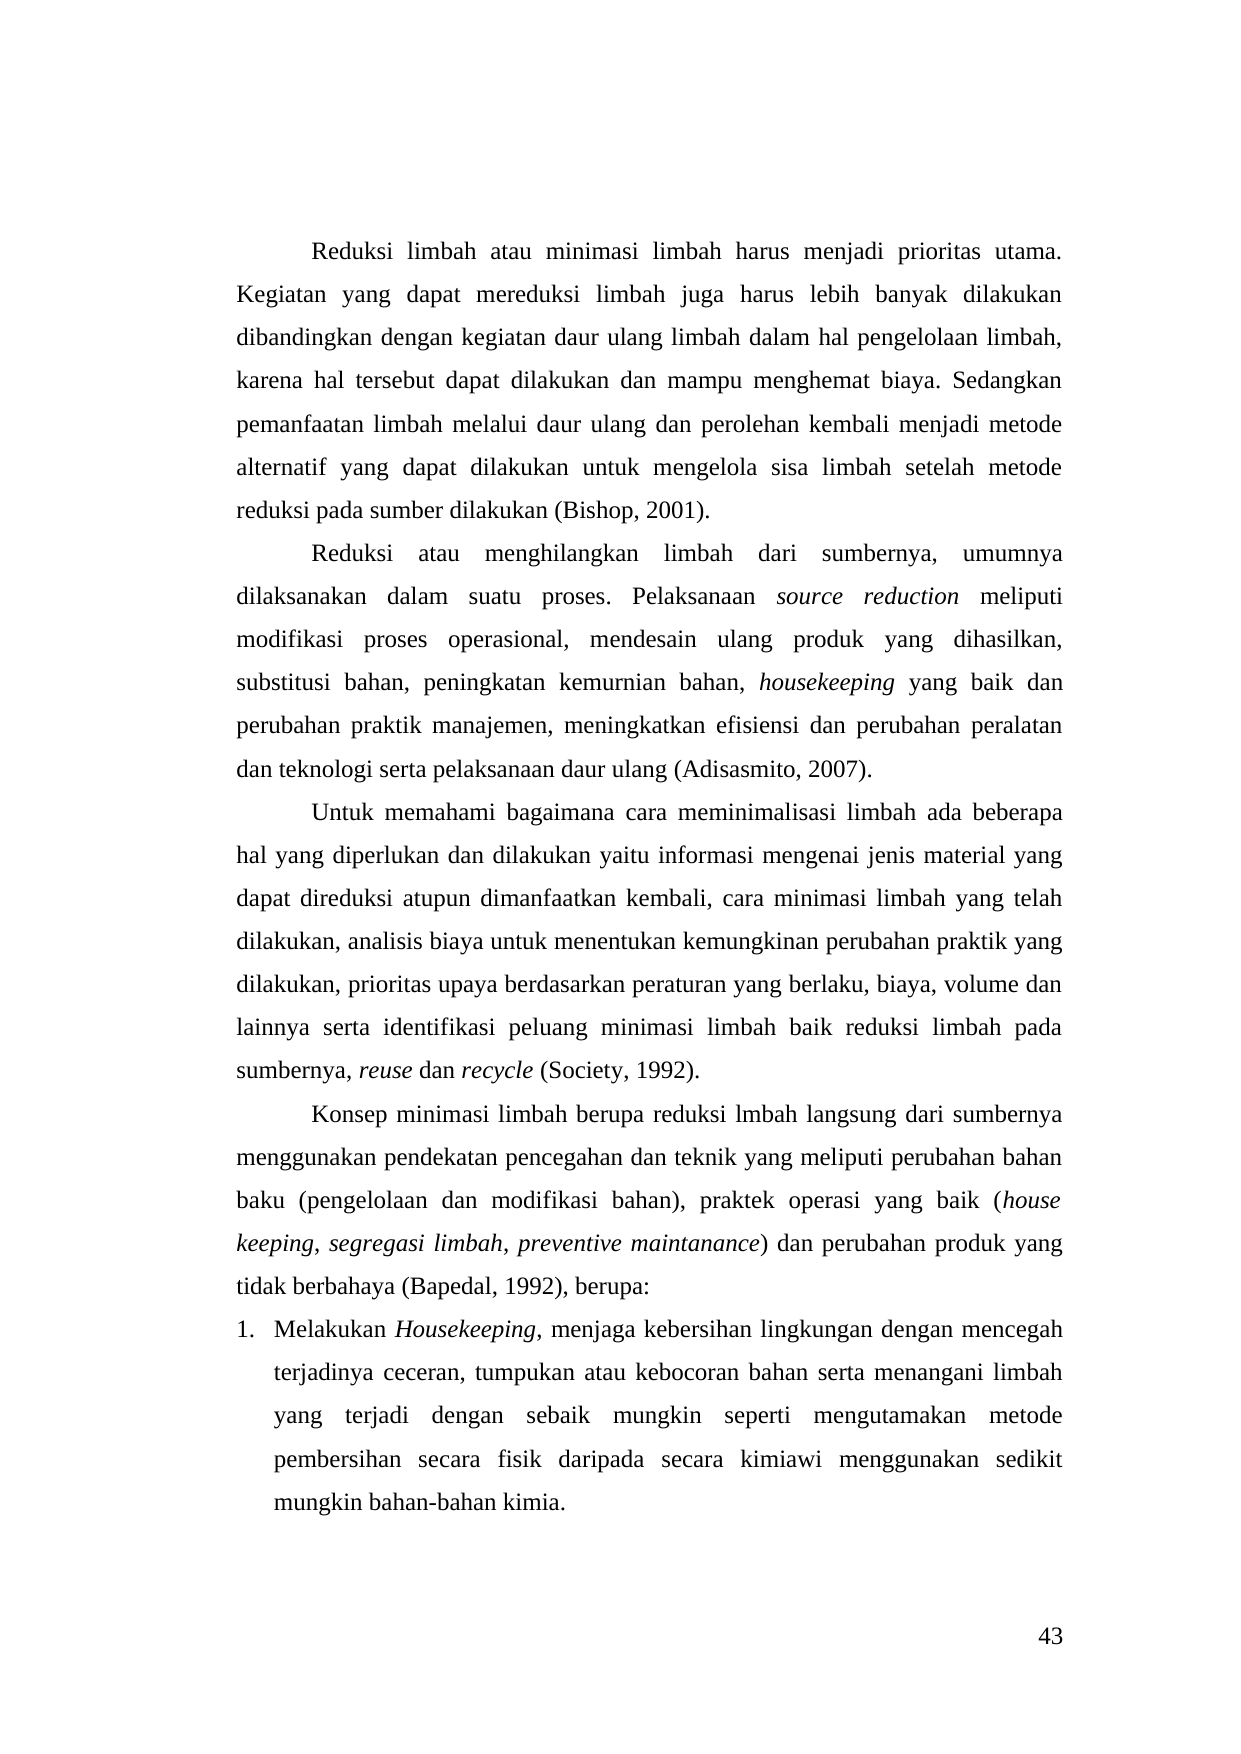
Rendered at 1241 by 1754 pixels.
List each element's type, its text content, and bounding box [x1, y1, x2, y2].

text Reduksi limbah atau minimasi limbah harus menjadi prioritas utama. Kegiatan yang dapat mereduksi limbah juga harus lebih banyak dilakukan dibandingkan dengan kegiatan daur ulang limbah dalam hal pengelolaan limbah, karena hal tersebut dapat dilakukan dan mampu menghemat biaya. Sedangkan pemanfaatan limbah melalui daur ulang dan perolehan kembali menjadi metode alternatif yang dapat dilakukan untuk mengelola sisa limbah setelah metode reduksi pada sumber dilakukan (Bishop, 2001). [236, 236, 1063, 524]
list Melakukan Housekeeping, menjaga kebersihan lingkungan dengan mencegah terjadinya ceceran, tumpukan atau kebocoran bahan serta menangani limbah yang terjadi dengan sebaik mungkin seperti mengutamakan metode pembersihan secara fisik daripada secara kimiawi menggunakan sedikit mungkin bahan-bahan kimia. [236, 1314, 1063, 1516]
text Untuk memahami bagaimana cara meminimalisasi limbah ada beberapa hal yang diperlukan dan dilakukan yaitu informasi mengenai jenis material yang dapat direduksi atupun dimanfaatkan kembali, cara minimasi limbah yang telah dilakukan, analisis biaya untuk menentukan kemungkinan perubahan praktik yang dilakukan, prioritas upaya berdasarkan peraturan yang berlaku, biaya, volume dan lainnya serta identifikasi peluang minimasi limbah baik reduksi limbah pada sumbernya, reuse dan recycle (Society, 1992). [236, 797, 1063, 1084]
text Reduksi atau menghilangkan limbah dari sumbernya, umumnya dilaksanakan dalam suatu proses. Pelaksanaan source reduction meliputi modifikasi proses operasional, mendesain ulang produk yang dihasilkan, substitusi bahan, peningkatan kemurnian bahan, housekeeping yang baik dan perubahan praktik manajemen, meningkatkan efisiensi dan perubahan peralatan dan teknologi serta pelaksanaan daur ulang (Adisasmito, 2007). [236, 538, 1063, 782]
text Konsep minimasi limbah berupa reduksi lmbah langsung dari sumbernya menggunakan pendekatan pencegahan dan teknik yang meliputi perubahan bahan baku (pengelolaan dan modifikasi bahan), praktek operasi yang baik (house keeping, segregasi limbah, preventive maintanance) dan perubahan produk yang tidak berbahaya (Bapedal, 1992), berupa: [236, 1099, 1063, 1300]
